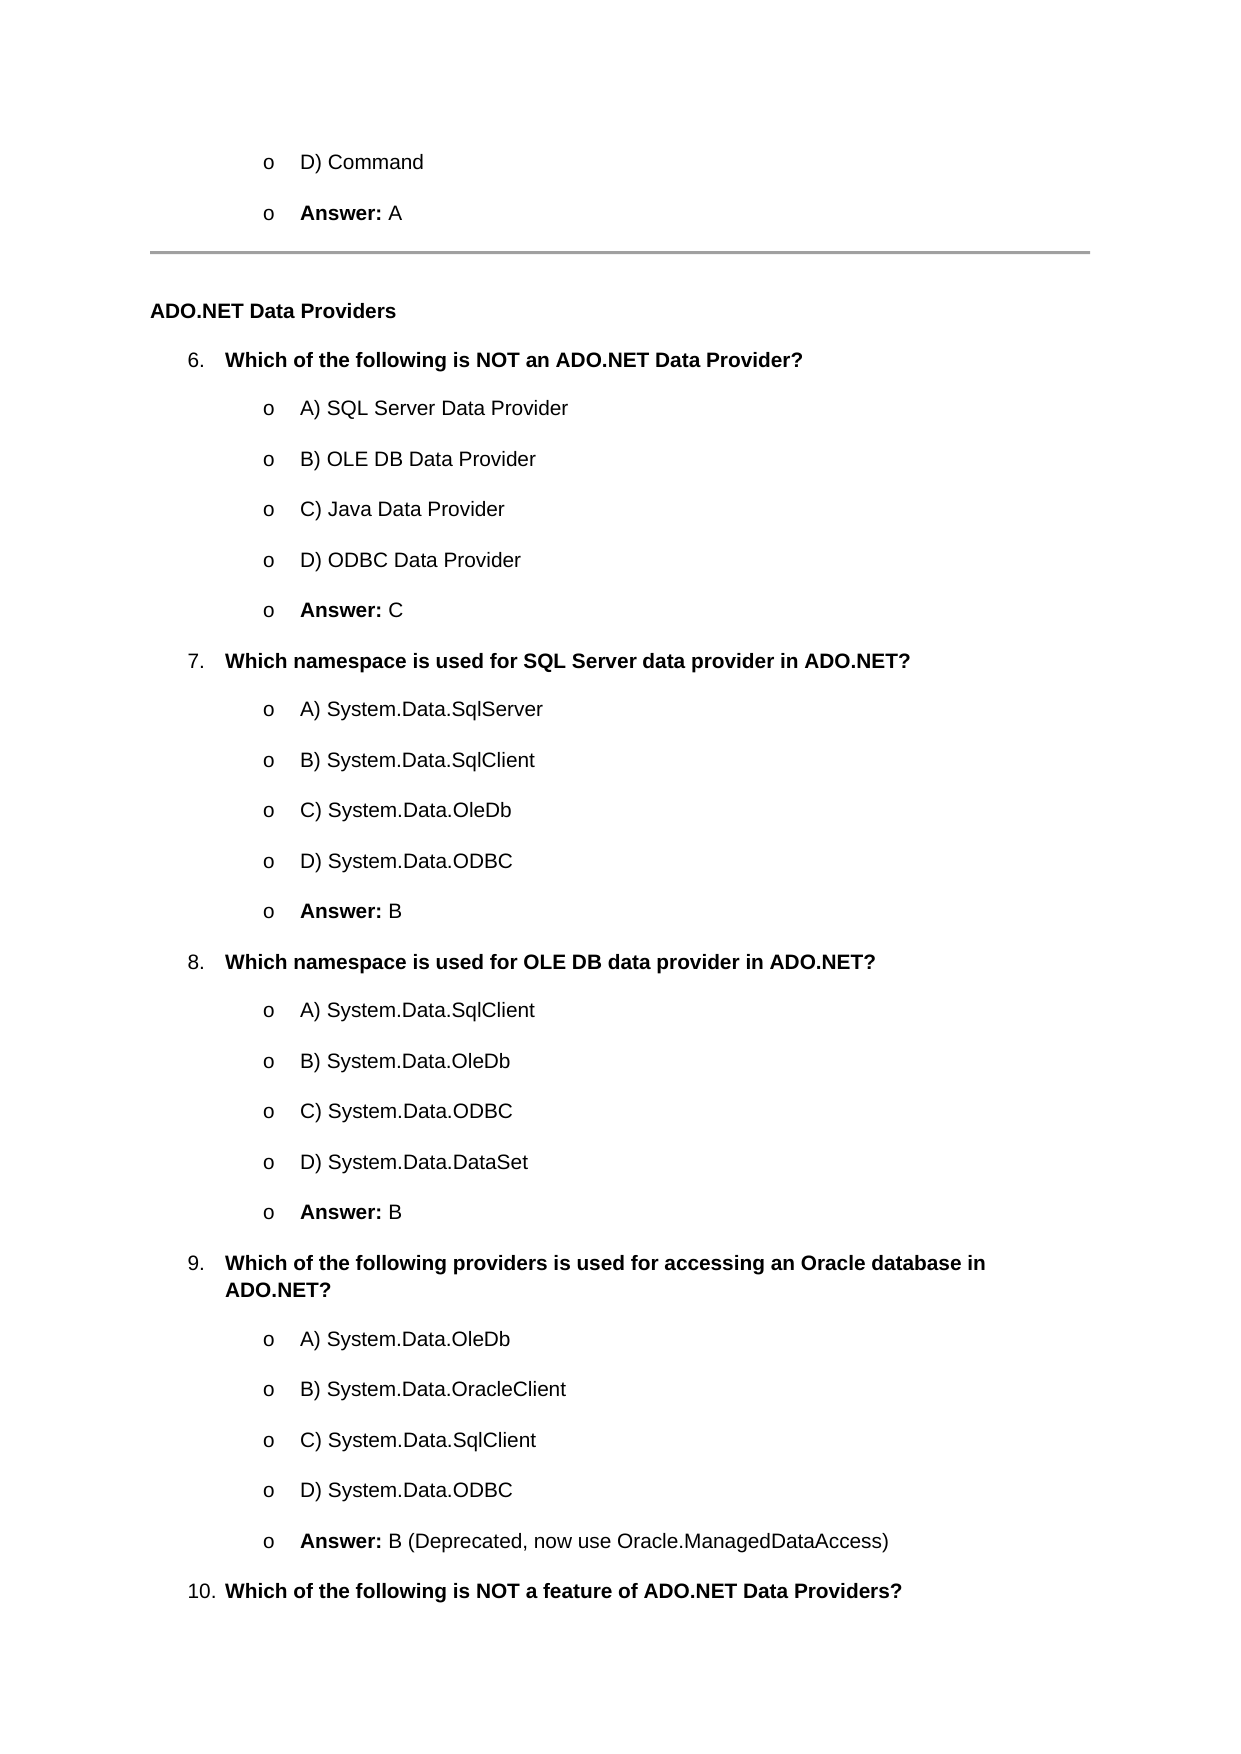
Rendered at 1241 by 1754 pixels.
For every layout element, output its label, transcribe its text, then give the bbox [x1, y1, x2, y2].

list A) System.Data.SqlServer [262, 697, 1090, 723]
list B) System.Data.OleDb [262, 1048, 1090, 1074]
list C) System.Data.ODBC [262, 1099, 1090, 1125]
list C) System.Data.OleDb [262, 798, 1090, 824]
list D) System.Data.ODBC [262, 1478, 1090, 1504]
list C) System.Data.SqlClient [262, 1427, 1090, 1453]
list Which of the following is NOT a feature of ADO.NET Data Providers? [187, 1579, 1090, 1603]
list Answer: B (Deprecated, now use Oracle.ManagedDataAccess) [262, 1528, 1090, 1554]
list A) SQL Server Data Provider [262, 396, 1090, 422]
list B) System.Data.OracleClient [262, 1377, 1090, 1403]
list Answer: B [262, 1200, 1090, 1226]
list D) System.Data.ODBC [262, 848, 1090, 874]
list D) System.Data.DataSet [262, 1149, 1090, 1175]
list C) Java Data Provider [262, 497, 1090, 523]
list A) System.Data.SqlClient [262, 998, 1090, 1024]
list Answer: C [262, 598, 1090, 624]
list B) System.Data.SqlClient [262, 747, 1090, 773]
list B) OLE DB Data Provider [262, 447, 1090, 472]
list Answer: B [262, 899, 1090, 925]
list D) ODBC Data Provider [262, 548, 1090, 573]
list D) Command [262, 150, 1090, 176]
list Which of the following is NOT an ADO.NET Data Provider? [187, 348, 1090, 372]
list A) System.Data.OleDb [262, 1326, 1090, 1352]
list Which namespace is used for OLE DB data provider in ADO.NET? [187, 949, 1090, 973]
text ADO.NET Data Providers [150, 299, 1090, 323]
list Answer: A [262, 201, 1090, 226]
list Which namespace is used for SQL Server data provider in ADO.NET? [187, 649, 1090, 673]
list Which of the following providers is used for accessing an Oracle database in ADO.NET? [187, 1251, 1090, 1302]
